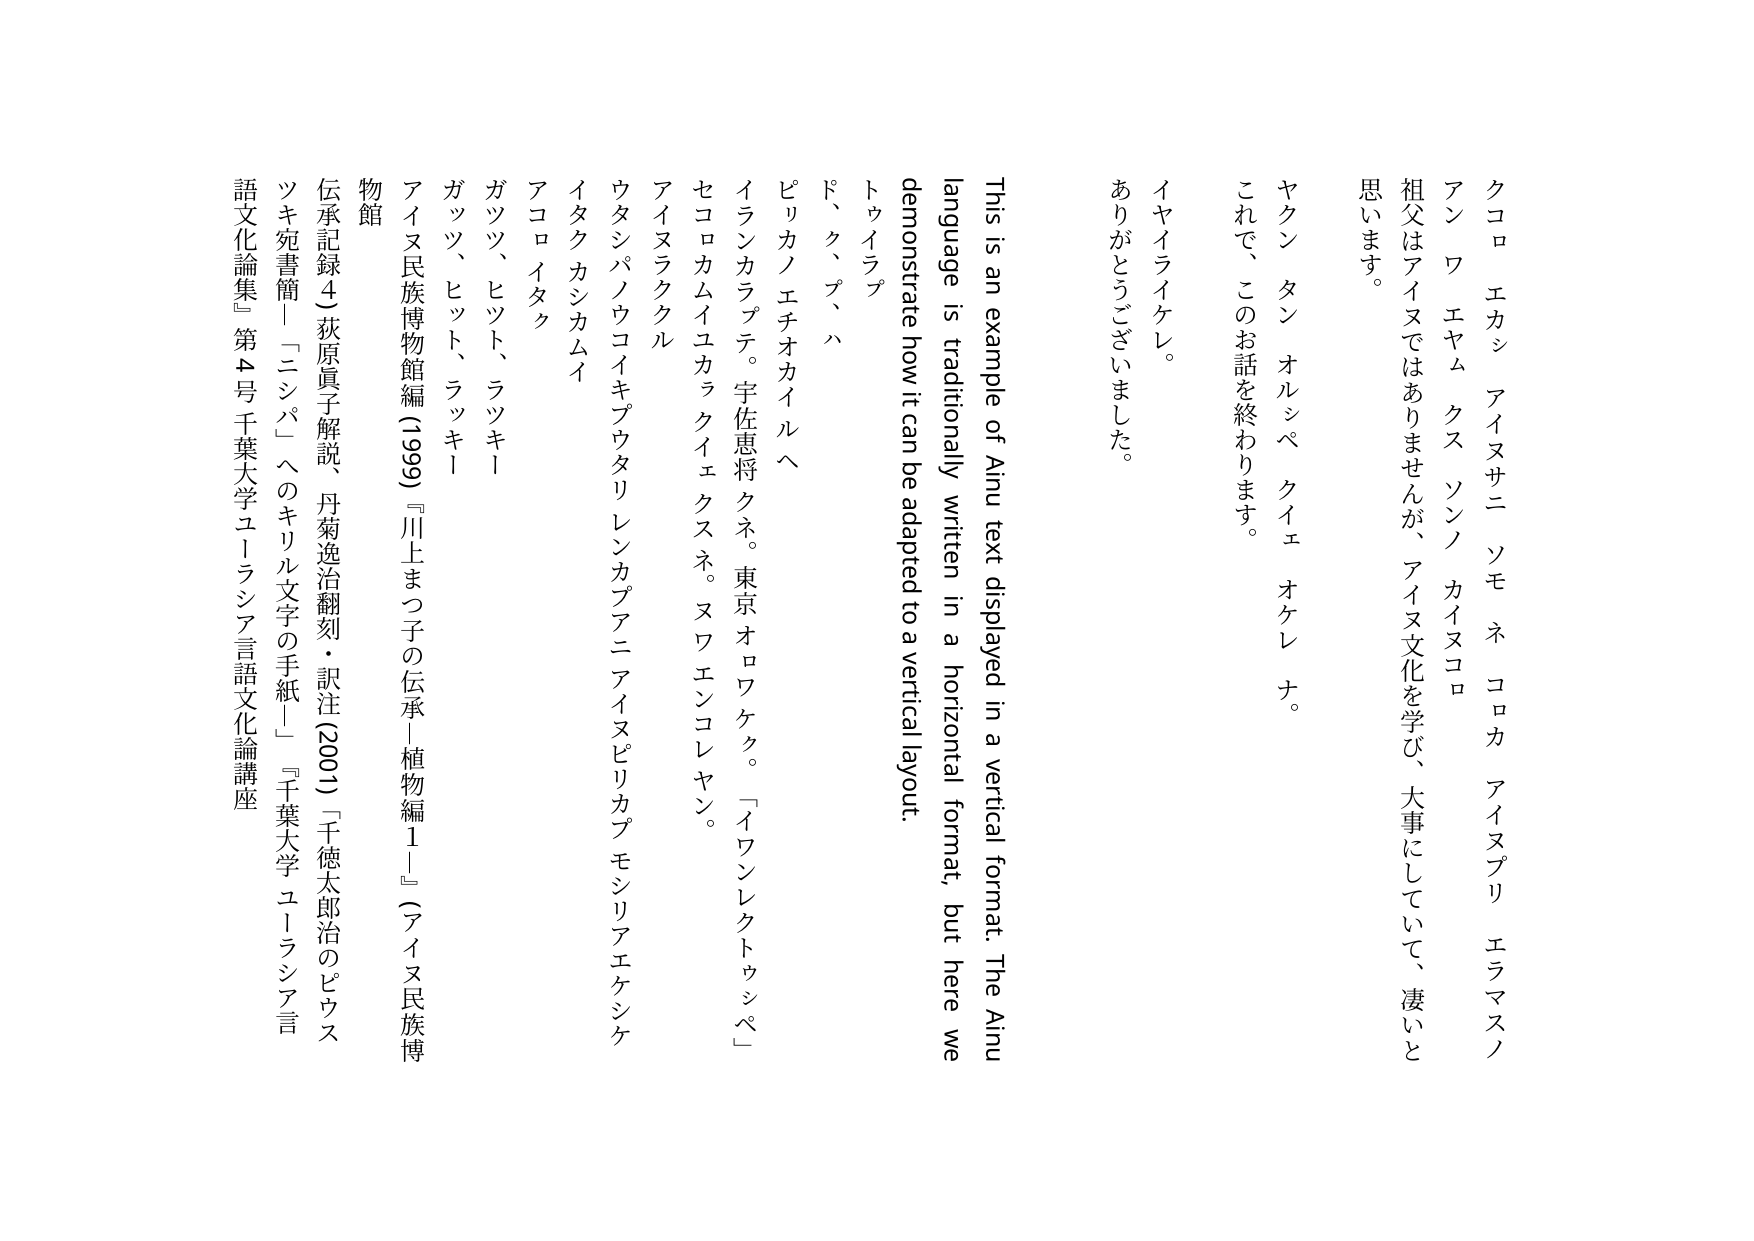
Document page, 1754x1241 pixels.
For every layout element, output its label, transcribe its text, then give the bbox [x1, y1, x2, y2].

text 語文化論集』第 4 号 千葉大学ユーラシア言語文化論講座 [225, 177, 267, 1063]
text ありがとうございました。 [1100, 177, 1142, 1063]
text ピㇼカノ エチオカイ ル ヘ [767, 177, 808, 1063]
text イランカラㇷ゚テ。宇佐恵将 クネ。東京 オㇿワ ケㇰ。「イワンレクトゥㇱペ」セコㇿカムイユカㇻ クイェ クス ネ。ヌ ワ エンコレ ヤン。 [683, 177, 767, 1063]
text アコㇿ イタㇰ [517, 177, 558, 1063]
text アイヌ民族博物館編 (1999)『川上まつ子の伝承—植物編１—』(アイヌ民族博物館 [350, 177, 433, 1063]
text トゥイラㇷ゚ [850, 177, 892, 1063]
text ト゚、ㇰ、ㇷ゚、ㇵ [808, 177, 850, 1063]
text クコㇿ エカㇱ アイヌサニ ソモ ネ コㇿカ アイヌプリ エラマスノ アン ワ エヤㇺ クス ソンノ カイヌコㇿ [1433, 177, 1517, 1063]
text ヤクン タン オルㇱペ クイェ オケレ ナ。 [1267, 177, 1308, 1063]
text 祖父はアイヌではありませんが、アイヌ文化を学び、大事にしていて、凄いと思います。 [1350, 177, 1433, 1063]
text イタク カシカムイ [558, 177, 600, 1063]
text アイヌラククル [642, 177, 683, 1063]
text ガッツ、ヒット、ラッキー [433, 177, 475, 1063]
text ウタシパノウコイキプウタリ レンカプアニ アイヌピリカプ モシリアエケシケ [600, 177, 642, 1063]
text 伝承記録４) 荻原眞子解説、丹菊逸治翻刻・訳注 (2001)「千徳太郎治のピウス [308, 177, 350, 1063]
text ガツツ、ヒツト、ラツキー [475, 177, 517, 1063]
text これで、このお話を終わります。 [1225, 177, 1267, 1063]
text This is an example of Ainu text displayed in a vertical format. The Ainu language is traditionally written in a horizontal format, but here we demonstrate how it can be adapted to a vertical layout. [892, 177, 1017, 1063]
text ツキ宛書簡—「ニシパ」へのキリル文字の手紙—」『千葉大学 ユーラシア言 [267, 177, 308, 1063]
text イヤイライケレ。 [1142, 177, 1183, 1063]
